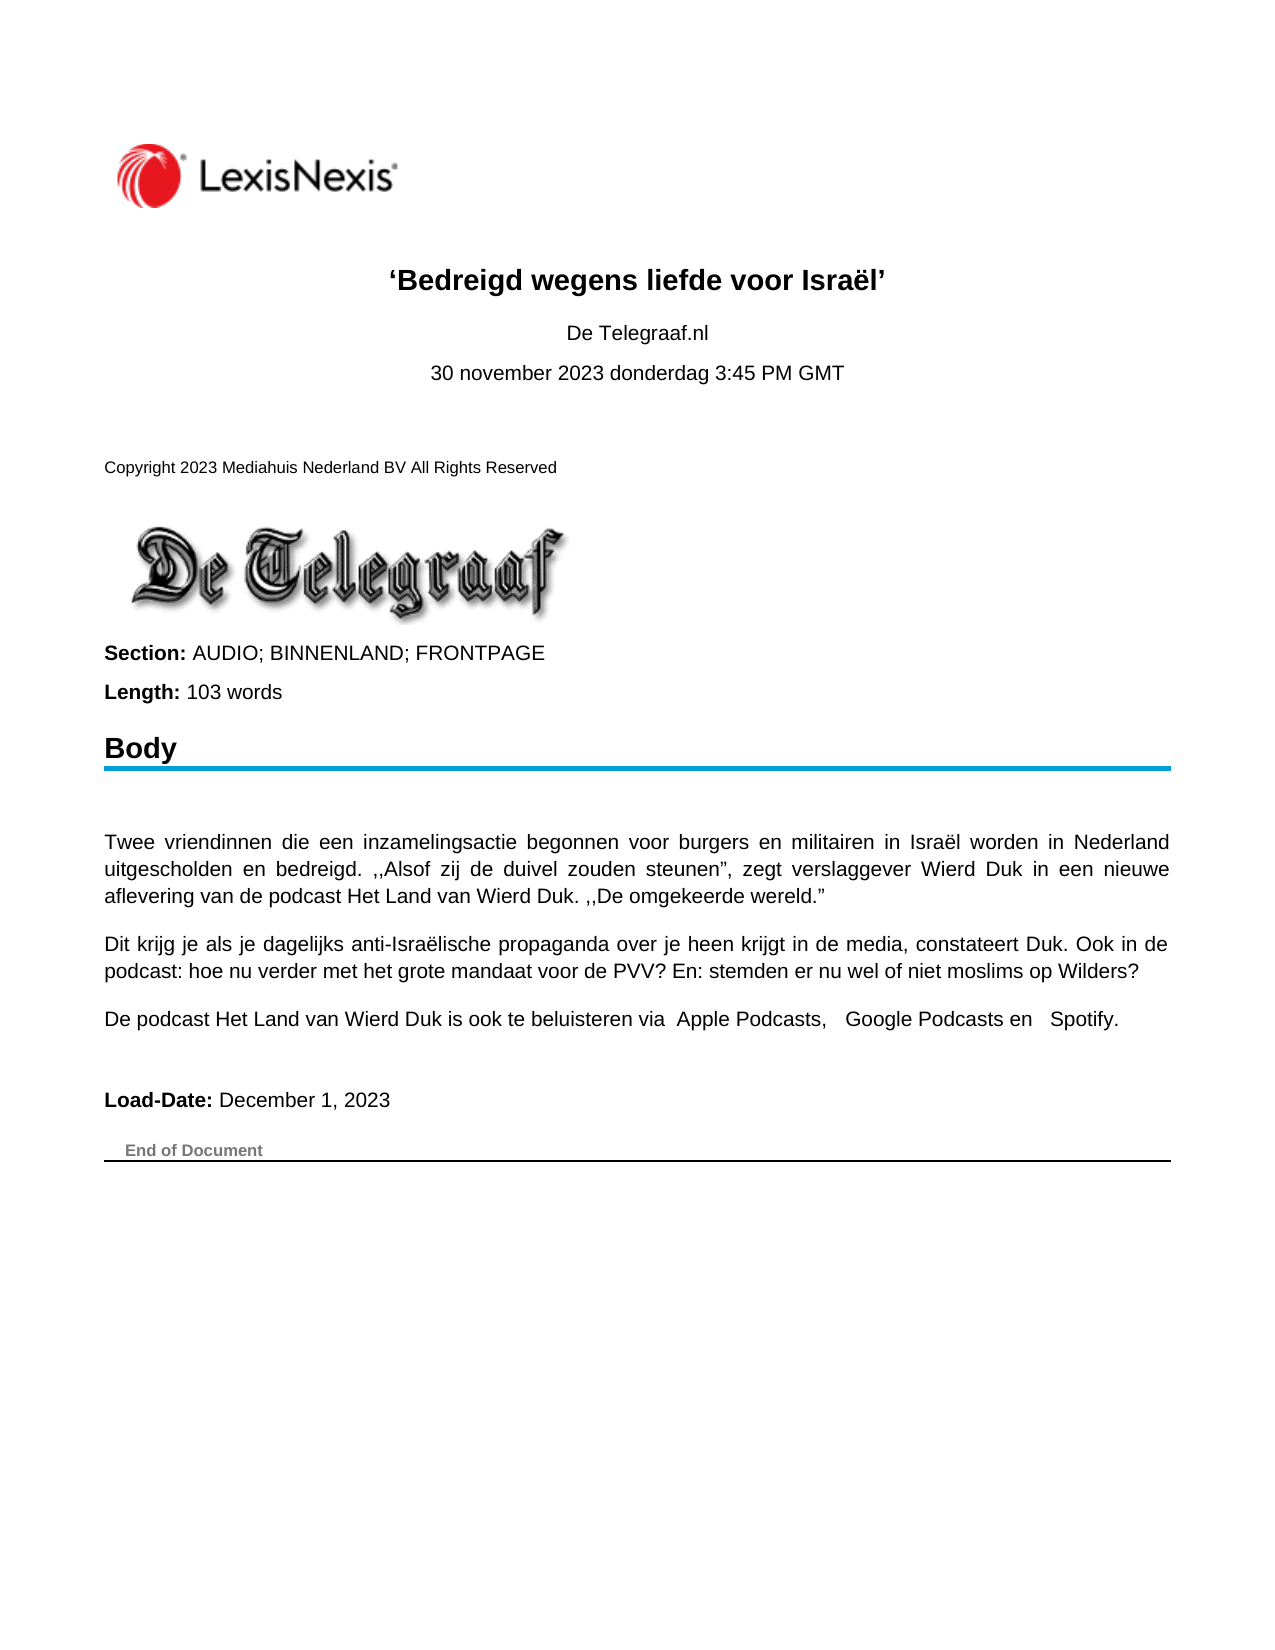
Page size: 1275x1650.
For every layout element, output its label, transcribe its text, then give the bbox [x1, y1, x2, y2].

text 30 november 2023 donderdag 3:45 PM GMT [104, 357, 1171, 384]
text Section: AUDIO; BINNENLAND; FRONTPAGE [104, 637, 1171, 664]
text Body [104, 729, 1171, 764]
text Copyright 2023 Mediahuis Nederland BV All Rights Reserved [104, 426, 1171, 477]
text End of Document [125, 1140, 1171, 1159]
picture [104, 144, 412, 208]
text Dit krijg je als je dagelijks anti-Israëlische propaganda over je heen krijgt in de media, constateert Duk. Ook in de podcast: hoe nu verder met het grote mandaat voor de PVV? En: stemden er nu wel of niet moslims op Wilders? [104, 929, 1171, 983]
subtitle ‘Bedreigd wegens liefde voor Israël’ [104, 261, 1171, 297]
text Length: 103 words [104, 677, 1171, 704]
text De Telegraaf.nl [104, 318, 1171, 345]
text Load-Date: December 1, 2023 [104, 1056, 1171, 1112]
text Twee vriendinnen die een inzamelingsactie begonnen voor burgers en militairen in Israël worden in Nederland uitgescholden en bedreigd. ,,Alsof zij de duivel zouden steunen”, zegt verslaggever Wierd Duk in een nieuwe aflevering van de podcast Het Land van Wierd Duk. ,,De omgekeerde wereld.” [104, 827, 1171, 908]
text De podcast Het Land van Wierd Duk is ook te beluisteren via Apple Podcasts, Google Podcasts en Spotify. [104, 1004, 1171, 1031]
